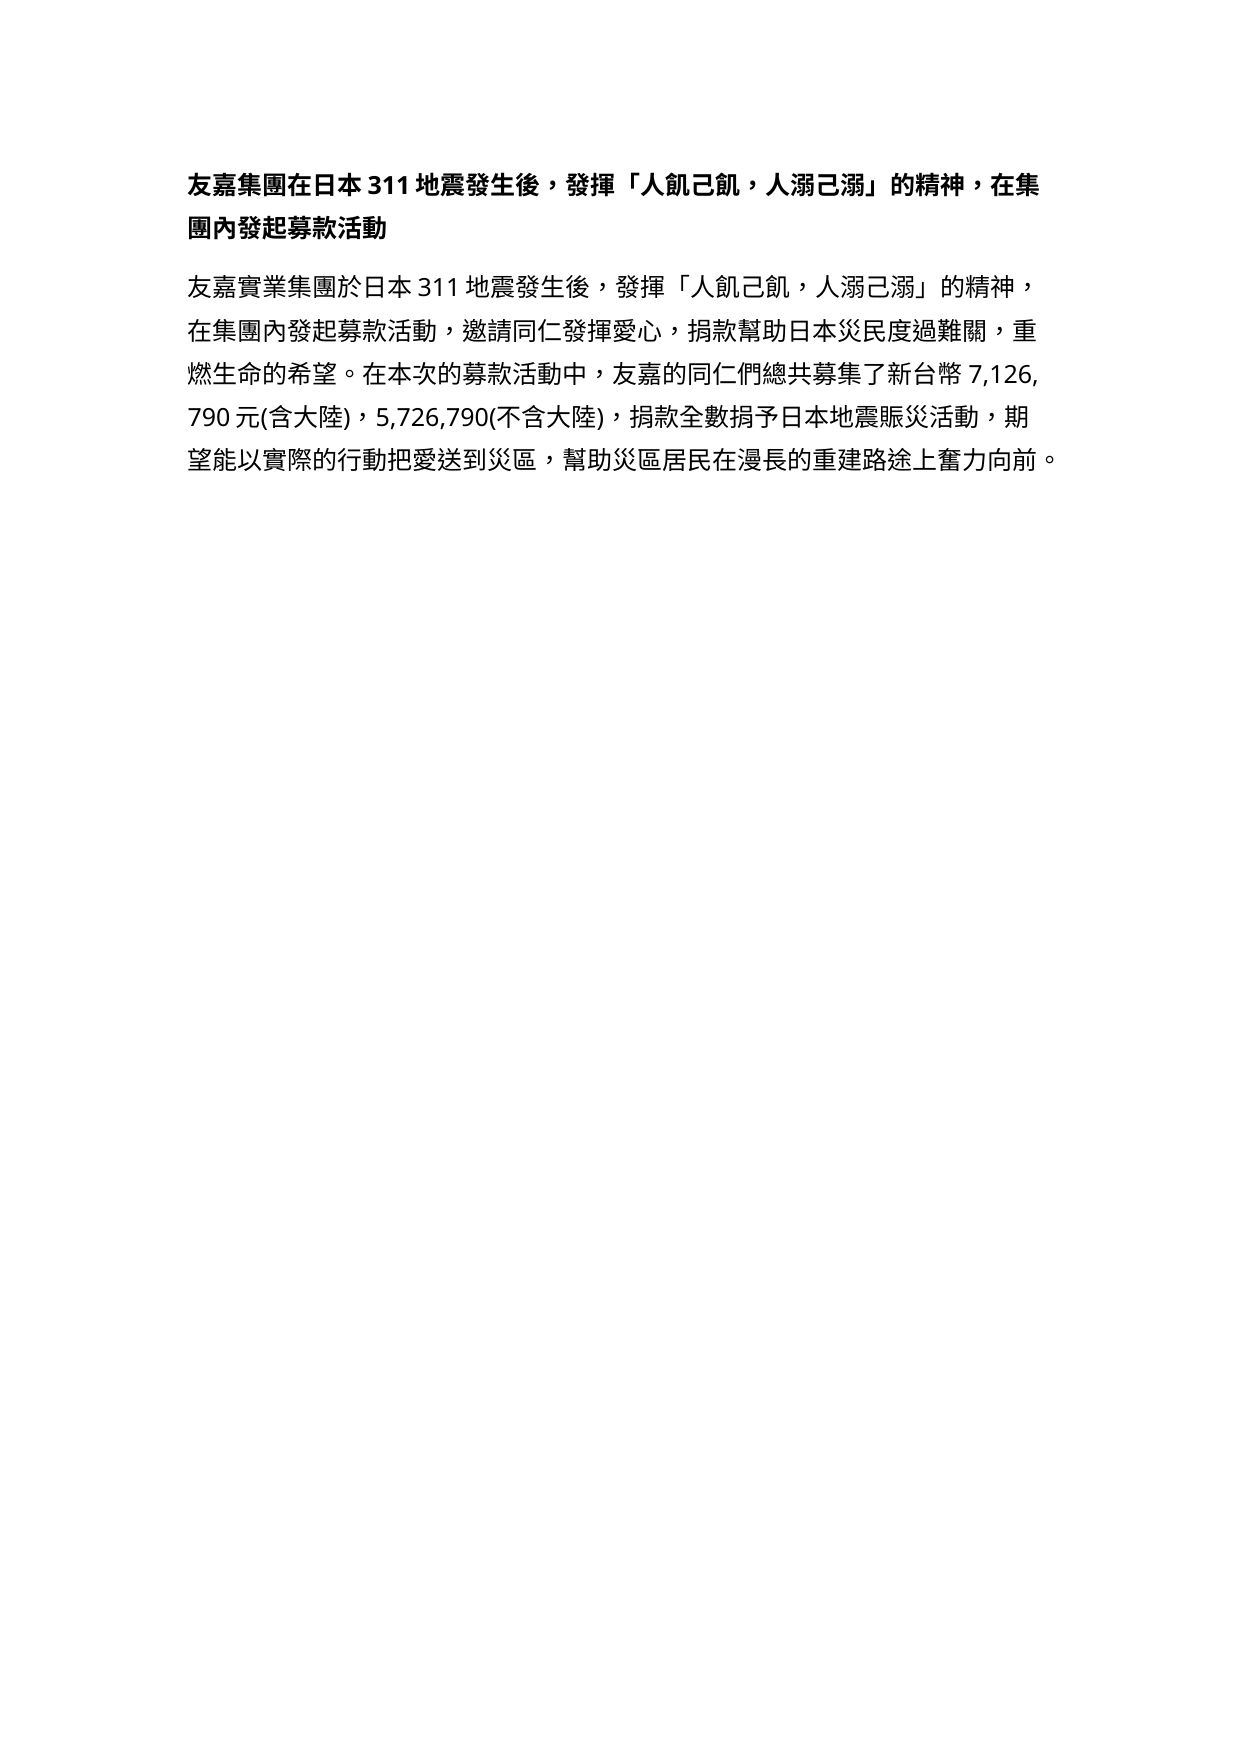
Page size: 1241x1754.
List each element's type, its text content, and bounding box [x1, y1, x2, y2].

text 友嘉實業集團於日本311地震發生後，發揮「人飢己飢，人溺己溺」的精神，在集團內發起募款活動，邀請同仁發揮愛心，捐款幫助日本災民度過難關，重燃生命的希望。在本次的募款活動中，友嘉的同仁們總共募集了新台幣 7,126,790元(含大陸)，5,726,790(不含大陸)，捐款全數捐予日本地震賑災活動，期望能以實際的行動把愛送到災區，幫助災區居民在漫長的重建路途上奮力向前。 [187, 267, 1053, 520]
text 友嘉集團在日本311地震發生後，發揮「人飢己飢，人溺己溺」的精神，在集團內發起募款活動 [187, 164, 1053, 245]
